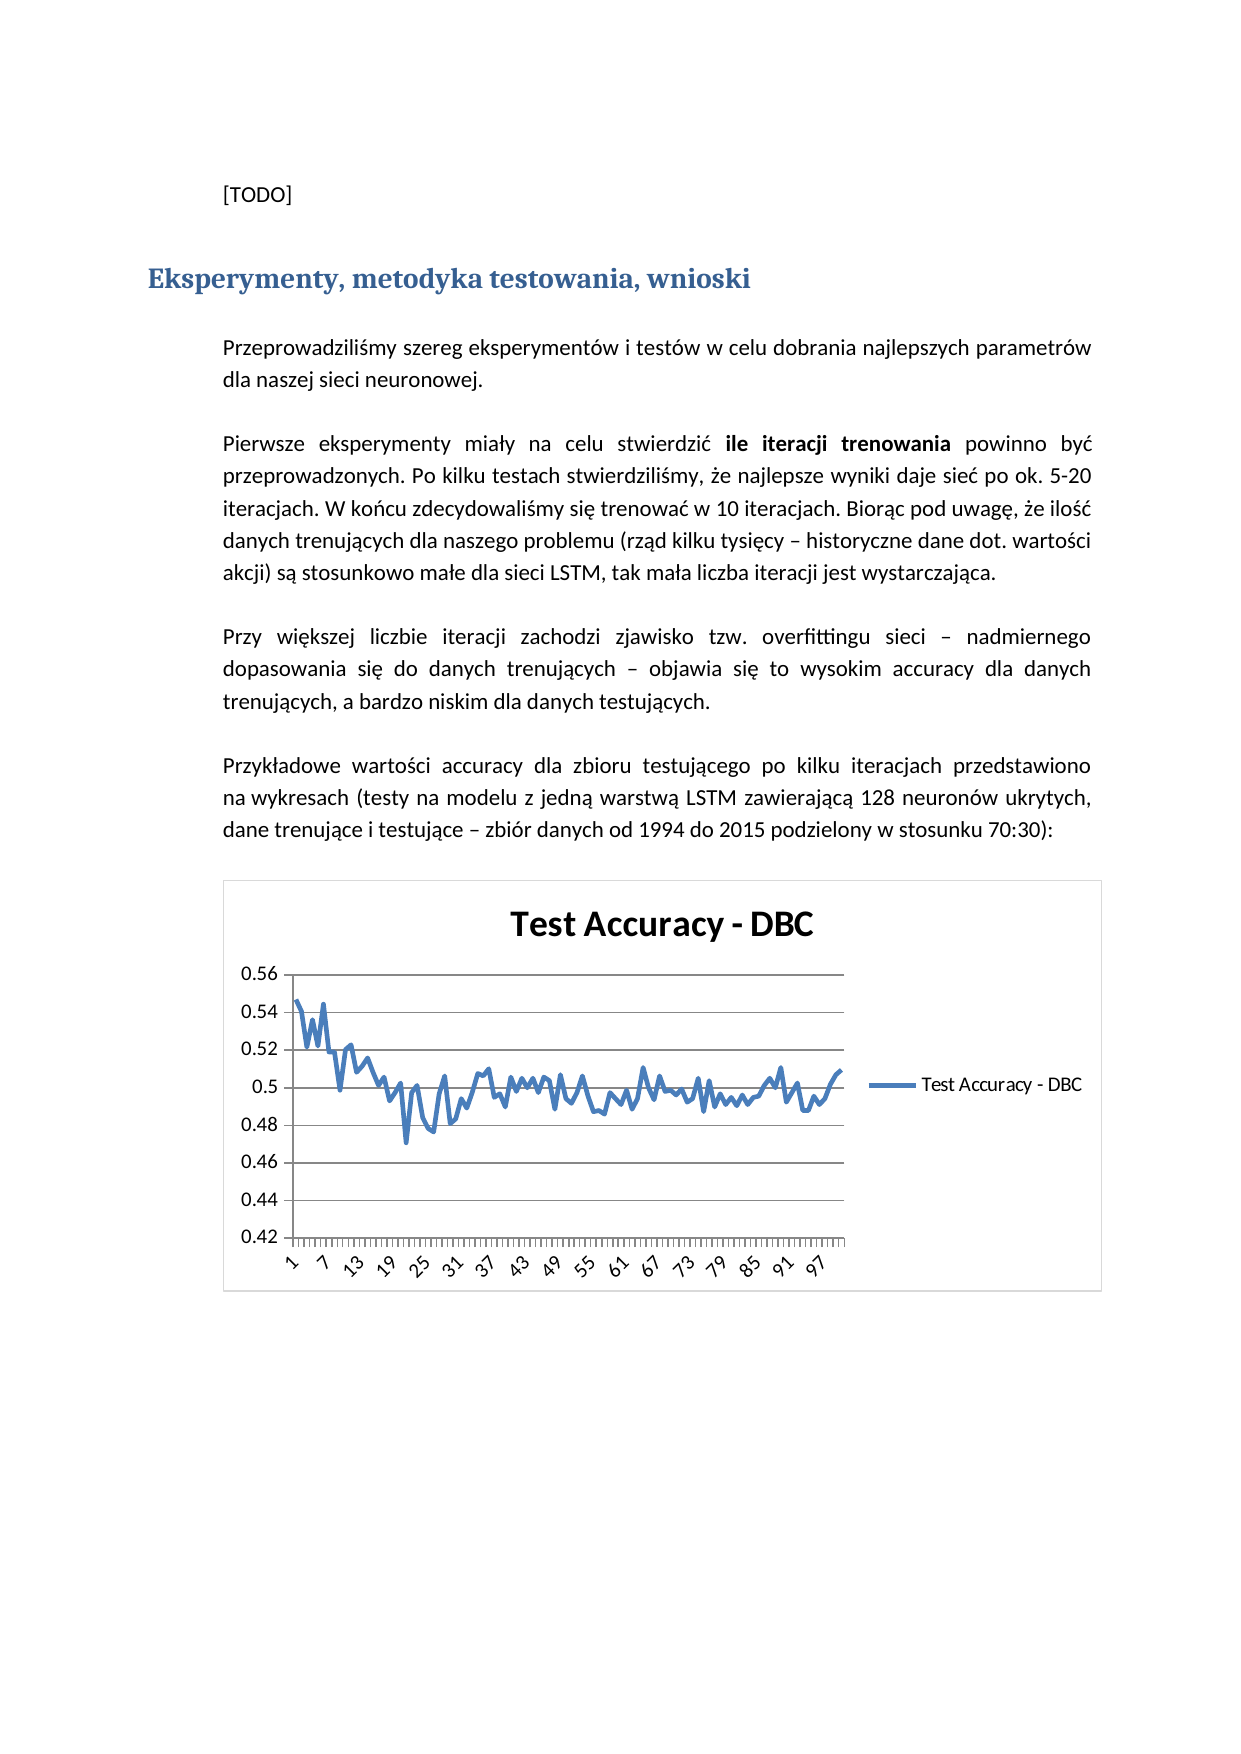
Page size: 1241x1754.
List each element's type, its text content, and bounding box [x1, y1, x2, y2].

list [TODO] [223, 180, 1093, 208]
subtitle Eksperymenty, metodyka testowania, wnioski [148, 262, 1093, 296]
list Przeprowadziliśmy szereg eksperymentów i testów w celu dobrania najlepszych parametrów dla naszej sieci neuronowej. [223, 333, 1093, 393]
list Przy większej liczbie iteracji zachodzi zjawisko tzw. overfittingu sieci – nadmiernego dopasowania się do danych trenujących – objawia się to wysokim accuracy dla danych trenujących, a bardzo niskim dla danych testujących. [223, 622, 1093, 715]
list Pierwsze eksperymenty miały na celu stwierdzić ile iteracji trenowania powinno być przeprowadzonych. Po kilku testach stwierdziliśmy, że najlepsze wyniki daje sieć po ok. 5-20 iteracjach. W końcu zdecydowaliśmy się trenować w 10 iteracjach. Biorąc pod uwagę, że ilość danych trenujących dla naszego problemu (rząd kilku tysięcy – historyczne dane dot. wartości akcji) są stosunkowo małe dla sieci LSTM, tak mała liczba iteracji jest wystarczająca. [223, 429, 1093, 586]
list Przykładowe wartości accuracy dla zbioru testującego po kilku iteracjach przedstawiono na wykresach (testy na modelu z jedną warstwą LSTM zawierającą 128 neuronów ukrytych, dane trenujące i testujące – zbiór danych od 1994 do 2015 podzielony w stosunku 70:30): [223, 751, 1093, 843]
